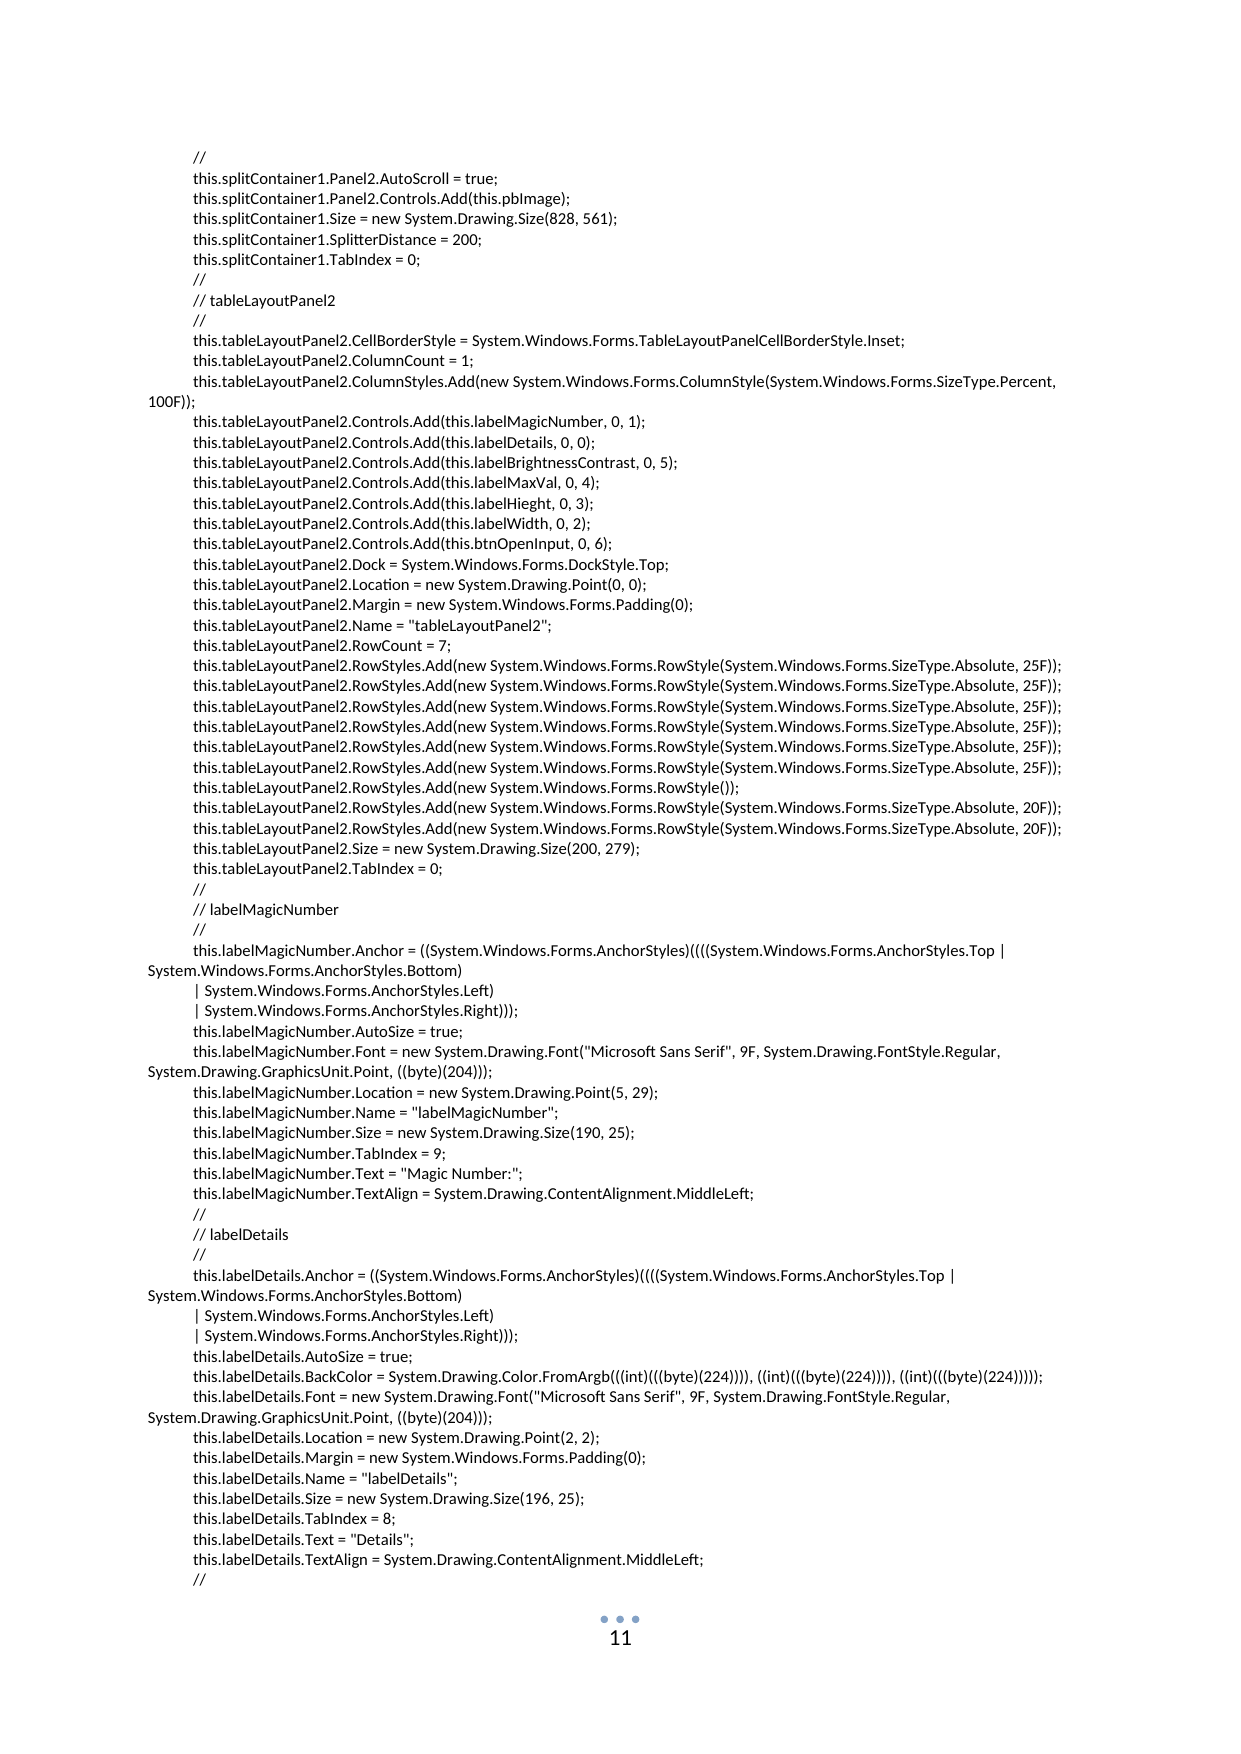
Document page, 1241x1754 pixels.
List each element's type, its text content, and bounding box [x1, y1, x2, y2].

text this.splitContainer1.TabIndex = 0; [148, 249, 1093, 269]
text this.splitContainer1.SplitterDistance = 200; [148, 229, 1093, 249]
text this.tableLayoutPanel2.RowStyles.Add(new System.Windows.Forms.RowStyle(System.Windows.Forms.SizeType.Absolute, 25F)); [148, 716, 1093, 737]
text this.tableLayoutPanel2.RowStyles.Add(new System.Windows.Forms.RowStyle(System.Windows.Forms.SizeType.Absolute, 25F)); [148, 655, 1093, 676]
text this.tableLayoutPanel2.RowCount = 7; [148, 635, 1093, 655]
text // [148, 919, 1093, 940]
text this.labelDetails.AutoSize = true; [148, 1346, 1093, 1366]
text this.tableLayoutPanel2.RowStyles.Add(new System.Windows.Forms.RowStyle(System.Windows.Forms.SizeType.Absolute, 25F)); [148, 737, 1093, 757]
text this.labelDetails.BackColor = System.Drawing.Color.FromArgb(((int)(((byte)(224)))), ((int)(((byte)(224)))), ((int)(((byte)(224))))); [148, 1366, 1093, 1387]
text this.tableLayoutPanel2.RowStyles.Add(new System.Windows.Forms.RowStyle(System.Windows.Forms.SizeType.Absolute, 25F)); [148, 757, 1093, 777]
text this.labelMagicNumber.Text = "Magic Number:"; [148, 1163, 1093, 1183]
text this.labelDetails.Size = new System.Drawing.Size(196, 25); [148, 1488, 1093, 1508]
text this.tableLayoutPanel2.Location = new System.Drawing.Point(0, 0); [148, 574, 1093, 594]
text this.tableLayoutPanel2.Controls.Add(this.labelMaxVal, 0, 4); [148, 473, 1093, 493]
text // tableLayoutPanel2 [148, 290, 1093, 310]
text this.labelMagicNumber.TextAlign = System.Drawing.ContentAlignment.MiddleLeft; [148, 1183, 1093, 1204]
text this.tableLayoutPanel2.RowStyles.Add(new System.Windows.Forms.RowStyle()); [148, 777, 1093, 798]
text this.tableLayoutPanel2.CellBorderStyle = System.Windows.Forms.TableLayoutPanelCellBorderStyle.Inset; [148, 330, 1093, 351]
text this.labelDetails.TabIndex = 8; [148, 1508, 1093, 1529]
text this.labelDetails.Margin = new System.Windows.Forms.Padding(0); [148, 1448, 1093, 1468]
text this.labelMagicNumber.AutoSize = true; [148, 1021, 1093, 1041]
text this.tableLayoutPanel2.Controls.Add(this.labelWidth, 0, 2); [148, 513, 1093, 533]
text this.labelMagicNumber.Font = new System.Drawing.Font("Microsoft Sans Serif", 9F, System.Drawing.FontStyle.Regular, System.Drawing.GraphicsUnit.Point, ((byte)(204))); [148, 1041, 1093, 1082]
text this.labelDetails.Text = "Details"; [148, 1529, 1093, 1549]
text // labelMagicNumber [148, 899, 1093, 919]
text // [148, 1244, 1093, 1265]
text this.splitContainer1.Panel2.Controls.Add(this.pbImage); [148, 188, 1093, 208]
text | System.Windows.Forms.AnchorStyles.Left) [148, 980, 1093, 1001]
text // [148, 148, 1093, 168]
text this.labelMagicNumber.Name = "labelMagicNumber"; [148, 1102, 1093, 1123]
text this.labelDetails.Font = new System.Drawing.Font("Microsoft Sans Serif", 9F, System.Drawing.FontStyle.Regular, System.Drawing.GraphicsUnit.Point, ((byte)(204))); [148, 1387, 1093, 1427]
text this.labelDetails.TextAlign = System.Drawing.ContentAlignment.MiddleLeft; [148, 1549, 1093, 1569]
text // [148, 269, 1093, 290]
text this.tableLayoutPanel2.Controls.Add(this.btnOpenInput, 0, 6); [148, 533, 1093, 554]
text this.tableLayoutPanel2.RowStyles.Add(new System.Windows.Forms.RowStyle(System.Windows.Forms.SizeType.Absolute, 25F)); [148, 676, 1093, 696]
text this.tableLayoutPanel2.Name = "tableLayoutPanel2"; [148, 615, 1093, 635]
text this.labelMagicNumber.Size = new System.Drawing.Size(190, 25); [148, 1123, 1093, 1143]
text this.tableLayoutPanel2.ColumnCount = 1; [148, 351, 1093, 371]
text this.tableLayoutPanel2.Controls.Add(this.labelMagicNumber, 0, 1); [148, 412, 1093, 432]
text // [148, 310, 1093, 330]
text this.labelMagicNumber.Location = new System.Drawing.Point(5, 29); [148, 1082, 1093, 1102]
text this.labelMagicNumber.Anchor = ((System.Windows.Forms.AnchorStyles)((((System.Windows.Forms.AnchorStyles.Top | System.Windows.Forms.AnchorStyles.Bottom) [148, 940, 1093, 980]
text | System.Windows.Forms.AnchorStyles.Right))); [148, 1001, 1093, 1021]
text this.labelDetails.Anchor = ((System.Windows.Forms.AnchorStyles)((((System.Windows.Forms.AnchorStyles.Top | System.Windows.Forms.AnchorStyles.Bottom) [148, 1265, 1093, 1305]
text this.labelDetails.Location = new System.Drawing.Point(2, 2); [148, 1427, 1093, 1448]
text this.tableLayoutPanel2.TabIndex = 0; [148, 858, 1093, 879]
text this.tableLayoutPanel2.Margin = new System.Windows.Forms.Padding(0); [148, 594, 1093, 615]
text // [148, 879, 1093, 899]
text this.splitContainer1.Panel2.AutoScroll = true; [148, 168, 1093, 188]
text this.labelMagicNumber.TabIndex = 9; [148, 1143, 1093, 1163]
text this.tableLayoutPanel2.Controls.Add(this.labelBrightnessContrast, 0, 5); [148, 452, 1093, 473]
text this.tableLayoutPanel2.RowStyles.Add(new System.Windows.Forms.RowStyle(System.Windows.Forms.SizeType.Absolute, 25F)); [148, 696, 1093, 716]
text // [148, 1204, 1093, 1224]
text this.tableLayoutPanel2.RowStyles.Add(new System.Windows.Forms.RowStyle(System.Windows.Forms.SizeType.Absolute, 20F)); [148, 798, 1093, 818]
text this.tableLayoutPanel2.RowStyles.Add(new System.Windows.Forms.RowStyle(System.Windows.Forms.SizeType.Absolute, 20F)); [148, 818, 1093, 838]
text | System.Windows.Forms.AnchorStyles.Left) [148, 1305, 1093, 1326]
text this.tableLayoutPanel2.Controls.Add(this.labelDetails, 0, 0); [148, 432, 1093, 452]
text // labelDetails [148, 1224, 1093, 1244]
text this.tableLayoutPanel2.ColumnStyles.Add(new System.Windows.Forms.ColumnStyle(System.Windows.Forms.SizeType.Percent, 100F)); [148, 371, 1093, 412]
text // [148, 1569, 1093, 1590]
text this.splitContainer1.Size = new System.Drawing.Size(828, 561); [148, 208, 1093, 229]
text | System.Windows.Forms.AnchorStyles.Right))); [148, 1326, 1093, 1346]
text this.tableLayoutPanel2.Size = new System.Drawing.Size(200, 279); [148, 838, 1093, 858]
text this.tableLayoutPanel2.Controls.Add(this.labelHieght, 0, 3); [148, 493, 1093, 513]
text this.tableLayoutPanel2.Dock = System.Windows.Forms.DockStyle.Top; [148, 554, 1093, 574]
text this.labelDetails.Name = "labelDetails"; [148, 1468, 1093, 1488]
